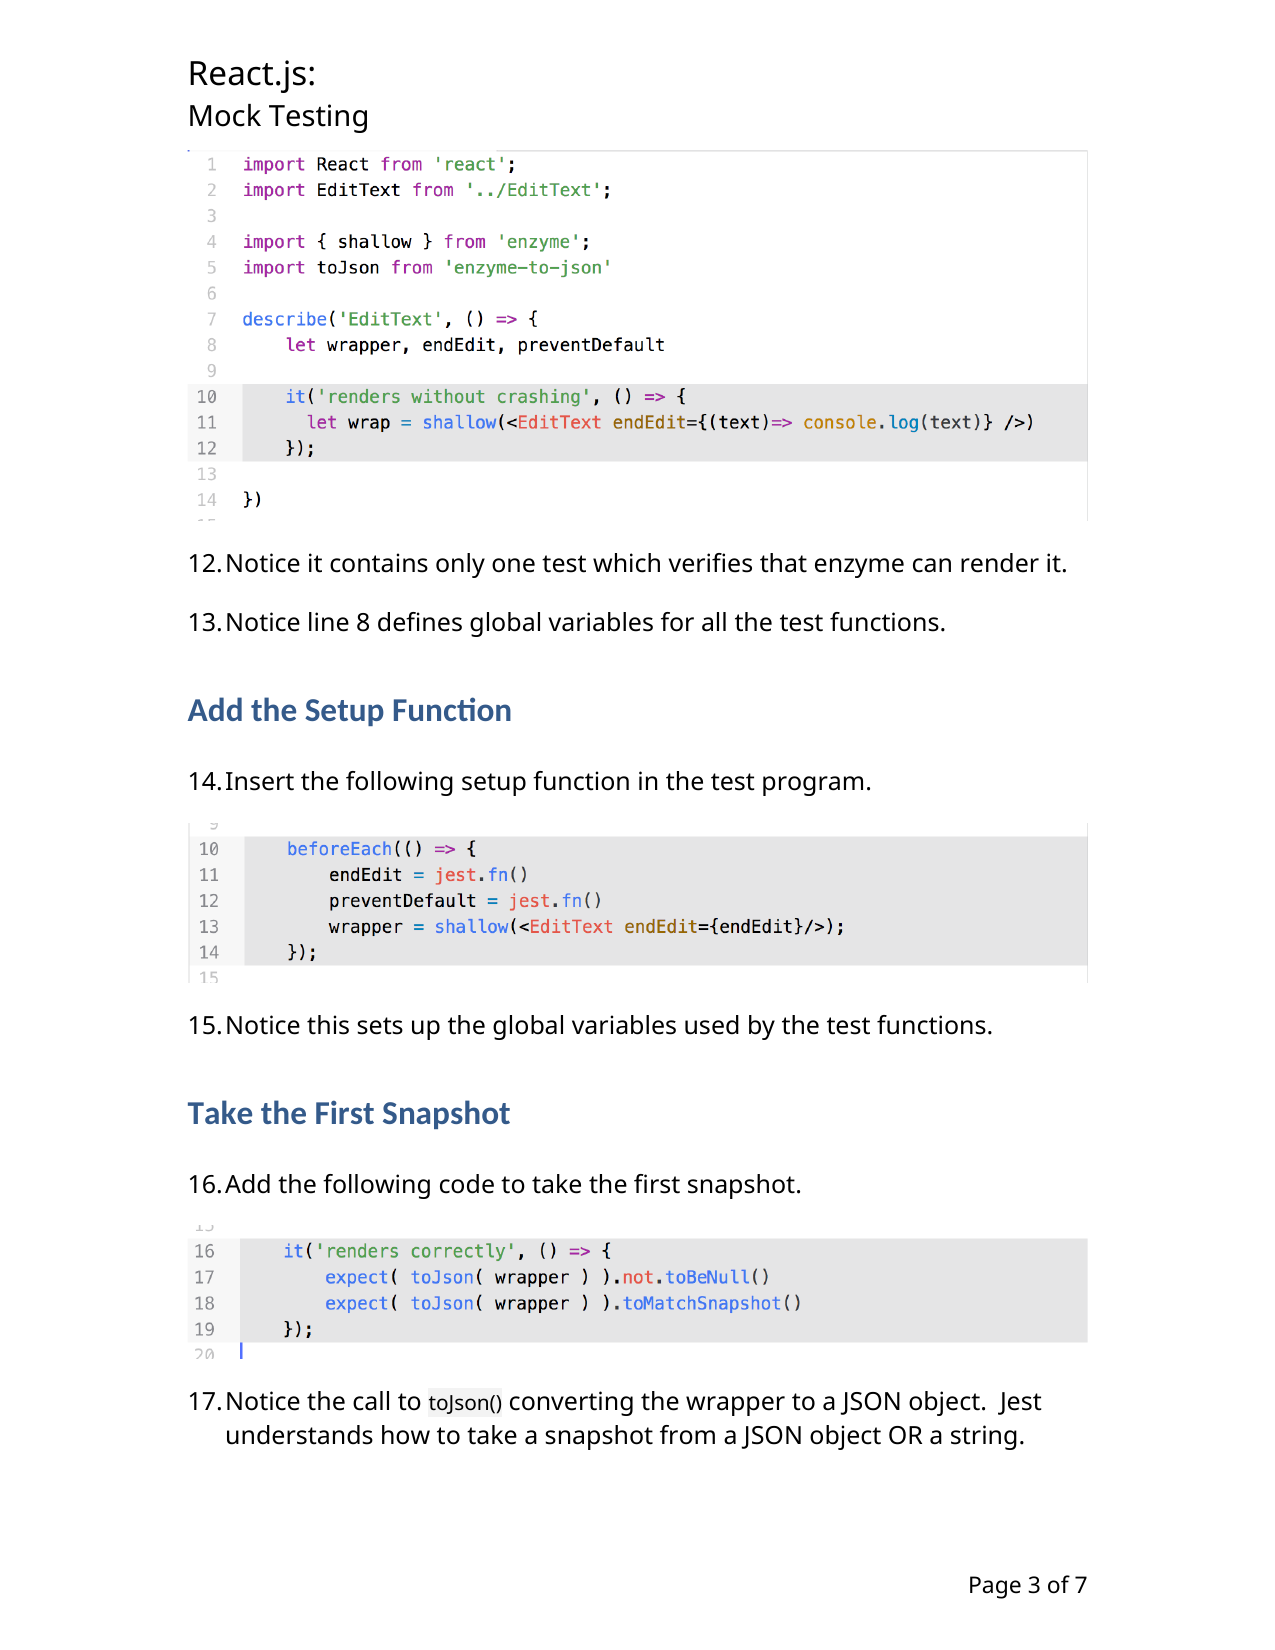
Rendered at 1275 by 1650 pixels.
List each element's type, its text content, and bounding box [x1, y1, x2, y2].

subtitle Add the Setup Function [187, 689, 1087, 730]
text Add the following code to take the first snapshot. [187, 1167, 1087, 1201]
picture [187, 1225, 1088, 1359]
picture [187, 823, 1088, 983]
picture [187, 150, 1088, 521]
subtitle Take the First Snapshot [187, 1092, 1087, 1133]
text Insert the following setup function in the test program. [187, 764, 1087, 798]
text Notice line 8 defines global variables for all the test functions. [187, 605, 1087, 639]
text Notice this sets up the global variables used by the test functions. [187, 1008, 1087, 1042]
text Notice it contains only one test which verifies that enzyme can render it. [187, 546, 1087, 580]
text Notice the call to toJson() converting the wrapper to a JSON object. Jest understands how to take a snapshot from a JSON object OR a string. [187, 1384, 1087, 1452]
